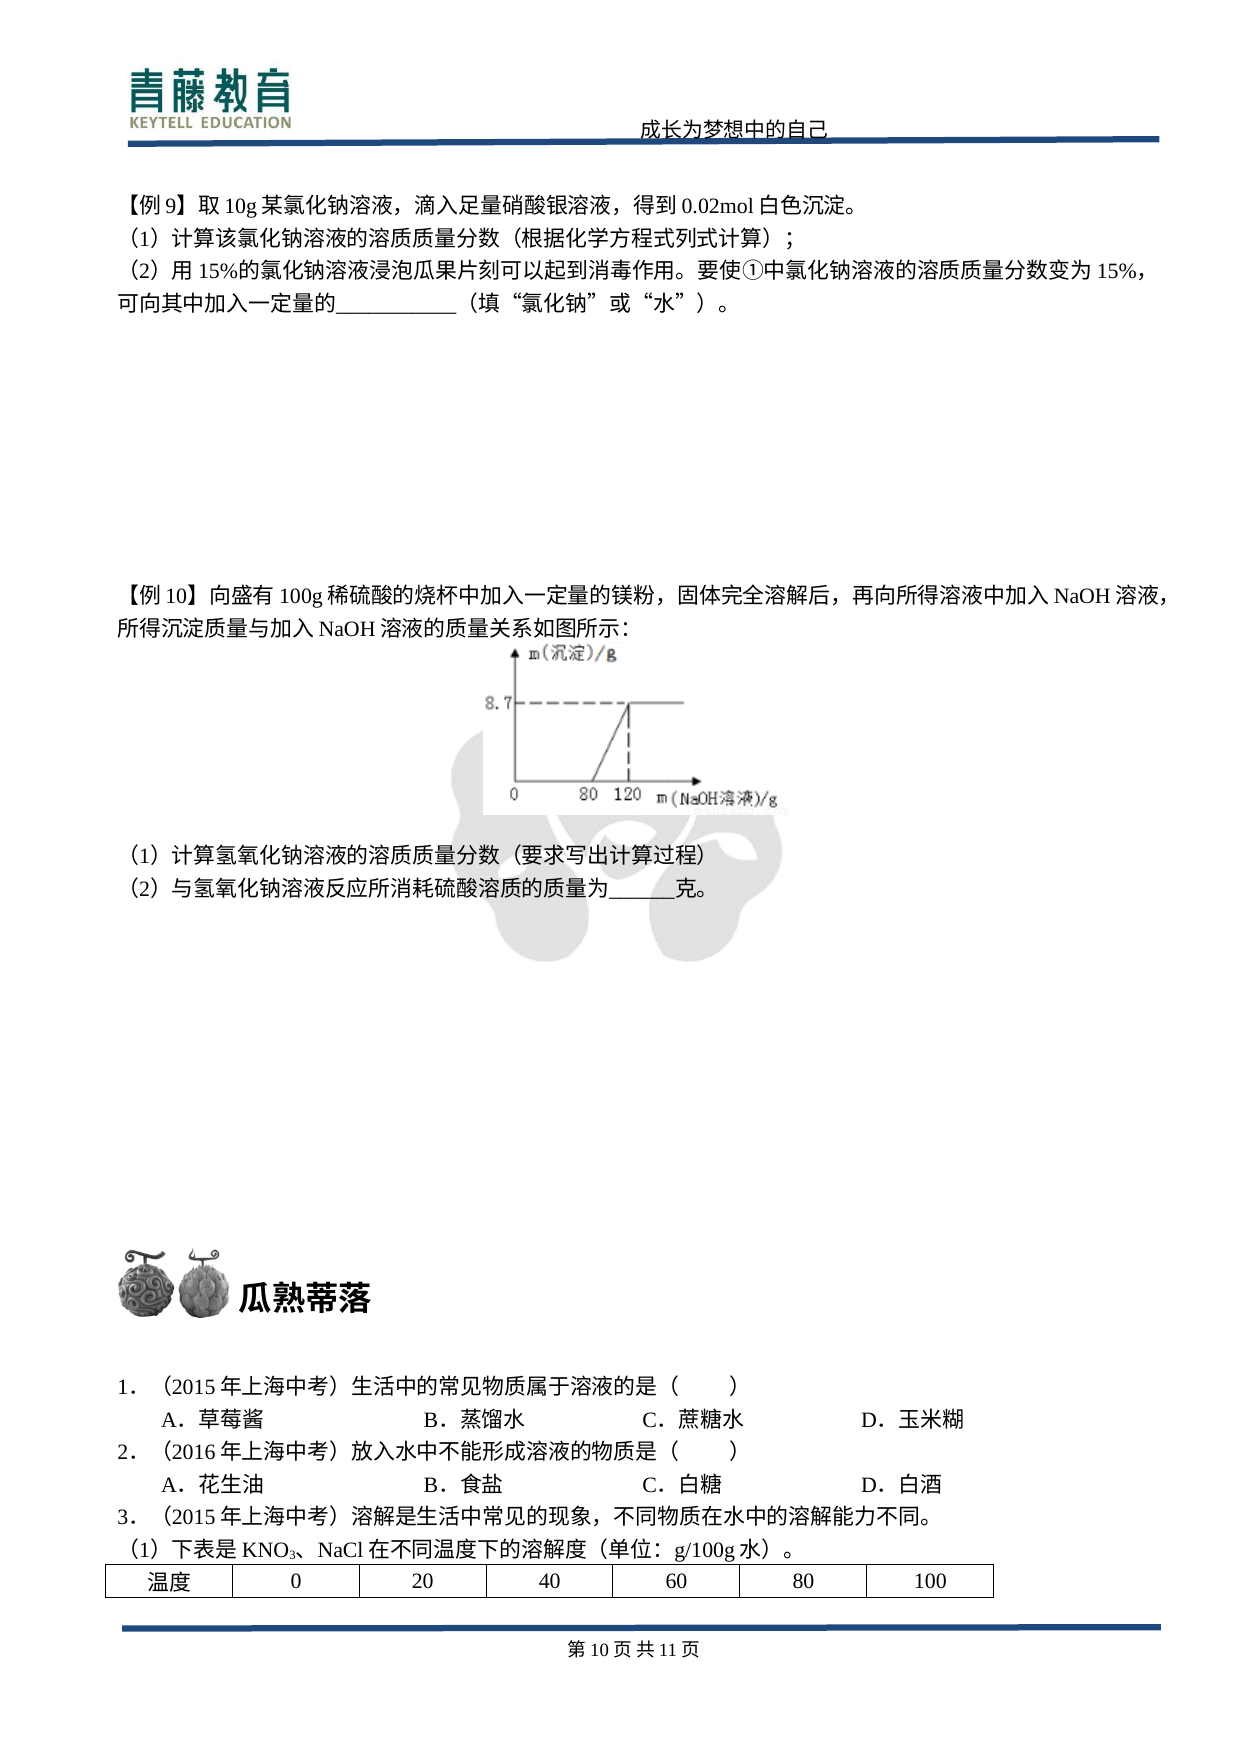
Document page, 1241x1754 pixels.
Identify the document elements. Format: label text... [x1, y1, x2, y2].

text A．花生油 B．食盐 C．白糖 D．白酒 [117, 1466, 1159, 1499]
table_header 100 [867, 1565, 993, 1597]
picture [483, 643, 793, 815]
table_header 60 [613, 1565, 739, 1597]
text 【例10】向盛有100g稀硫酸的烧杯中加入一定量的镁粉，固体完全溶解后，再向所得溶液中加入NaOH溶液，所得沉淀质量与加入NaOH溶液的质量关系如图所示： [117, 578, 1159, 643]
text （1）下表是KNO3、NaCl在不同温度下的溶解度（单位：g/100g水）。 [117, 1531, 1159, 1564]
text 【例9】取10g某氯化钠溶液，滴入足量硝酸银溶液，得到0.02mol白色沉淀。 [117, 188, 1159, 221]
subtitle 瓜熟蒂落 [117, 1247, 1159, 1345]
text 3．（2015年上海中考）溶解是生活中常见的现象，不同物质在水中的溶解能力不同。 [117, 1499, 1159, 1531]
table_header 20 [360, 1565, 486, 1597]
list （2）用15%的氯化钠溶液浸泡瓜果片刻可以起到消毒作用。要使①中氯化钠溶液的溶质质量分数变为15%，可向其中加入一定量的___________（填“氯化钠”或“水”）。 [117, 253, 1159, 318]
table_header 温度（℃） [106, 1565, 232, 1597]
table_header 0 [233, 1565, 359, 1597]
text （1）计算该氯化钠溶液的溶质质量分数（根据化学方程式列式计算）； [117, 221, 1159, 253]
picture [113, 51, 303, 134]
text A．草莓酱 B．蒸馏水 C．蔗糖水 D．玉米糊 [117, 1401, 1159, 1434]
picture [117, 1247, 231, 1318]
table_header 40 [487, 1565, 612, 1597]
text （2）与氢氧化钠溶液反应所消耗硫酸溶质的质量为______克。 [117, 871, 1159, 903]
text （1）计算氢氧化钠溶液的溶质质量分数（要求写出计算过程） [117, 838, 1159, 871]
text 2．（2016年上海中考）放入水中不能形成溶液的物质是（ ） [117, 1434, 1159, 1466]
table_header 80 [740, 1565, 866, 1597]
text 1．（2015年上海中考）生活中的常见物质属于溶液的是（ ） [117, 1369, 1159, 1401]
